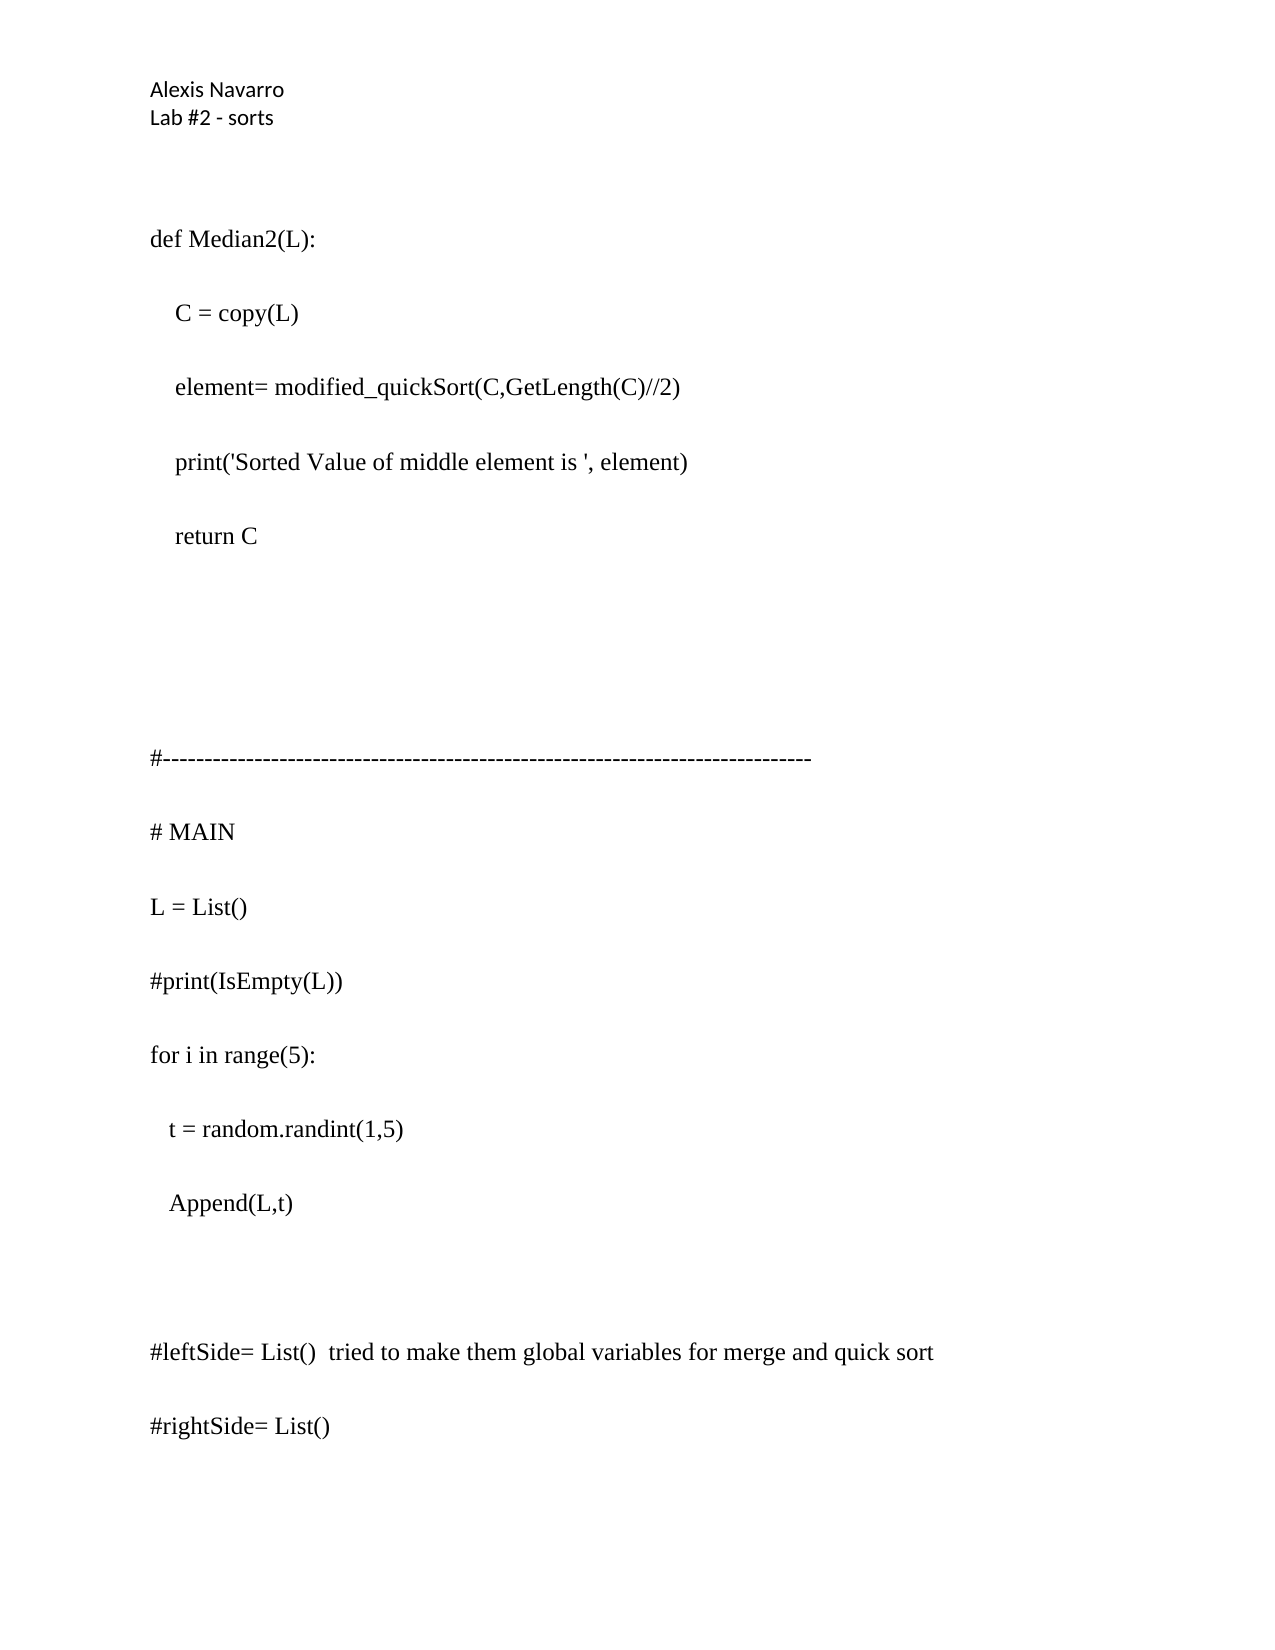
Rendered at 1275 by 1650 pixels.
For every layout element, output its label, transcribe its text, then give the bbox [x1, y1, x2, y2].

text print('Sorted Value of middle element is ', element) [150, 447, 1125, 475]
text L = List() [150, 892, 1125, 920]
text C = copy(L) [150, 298, 1125, 327]
text return C [150, 521, 1125, 549]
text #print(IsEmpty(L)) [150, 966, 1125, 994]
text #leftSide= List() tried to make them global variables for merge and quick sort [150, 1337, 1125, 1365]
text # MAIN [150, 817, 1125, 846]
text #------------------------------------------------------------------------------ [150, 743, 1125, 772]
text element= modified_quickSort(C,GetLength(C)//2) [150, 372, 1125, 401]
text for i in range(5): [150, 1040, 1125, 1069]
text #rightSide= List() [150, 1411, 1125, 1439]
text t = random.randint(1,5) [150, 1114, 1125, 1143]
text Append(L,t) [150, 1188, 1125, 1217]
text def Median2(L): [150, 224, 1125, 253]
